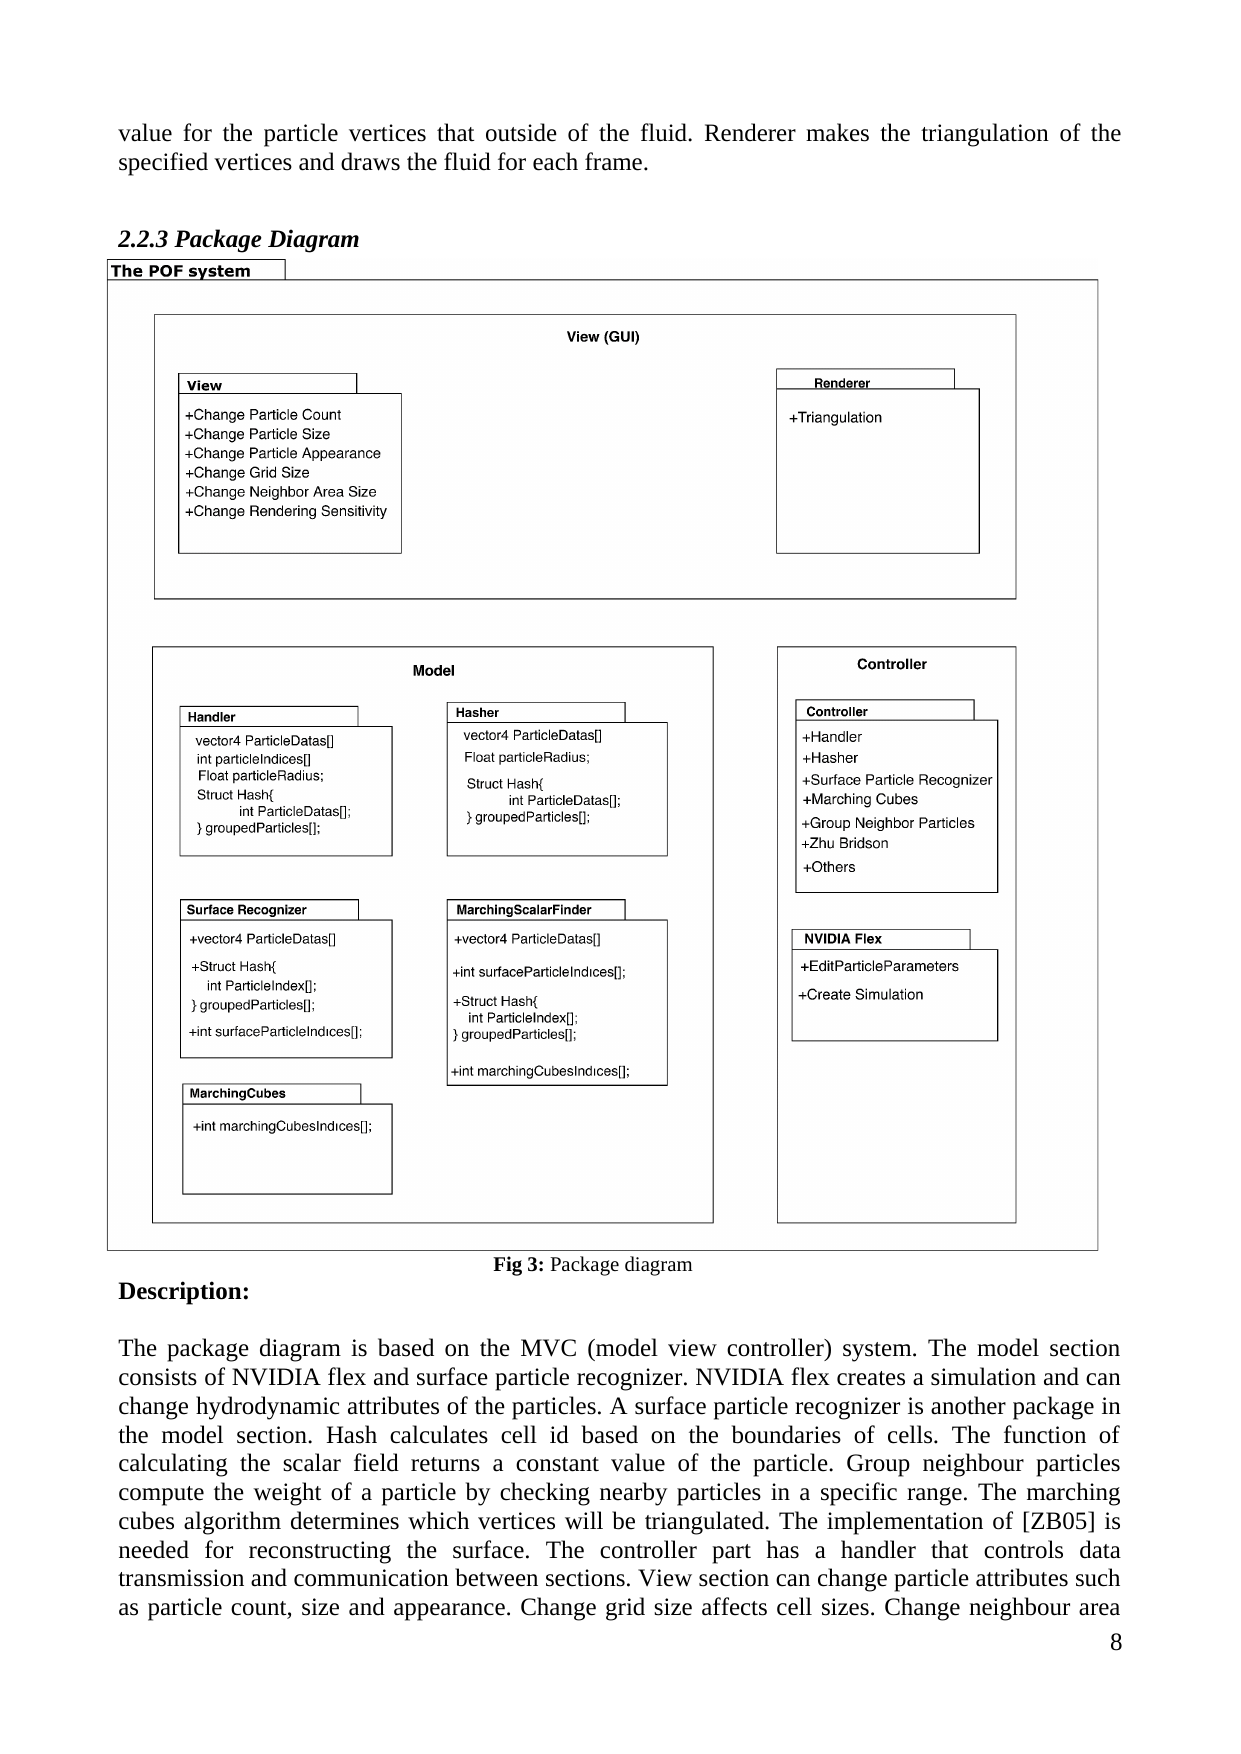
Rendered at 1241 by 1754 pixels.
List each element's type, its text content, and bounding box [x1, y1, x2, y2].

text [118, 1333, 1122, 1621]
picture [106, 258, 1099, 1252]
text Description: [118, 1276, 1122, 1305]
text Fig 3: Package diagram [418, 252, 1122, 1276]
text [118, 118, 1122, 176]
text 2.2.3 Package Diagram [118, 224, 1122, 252]
